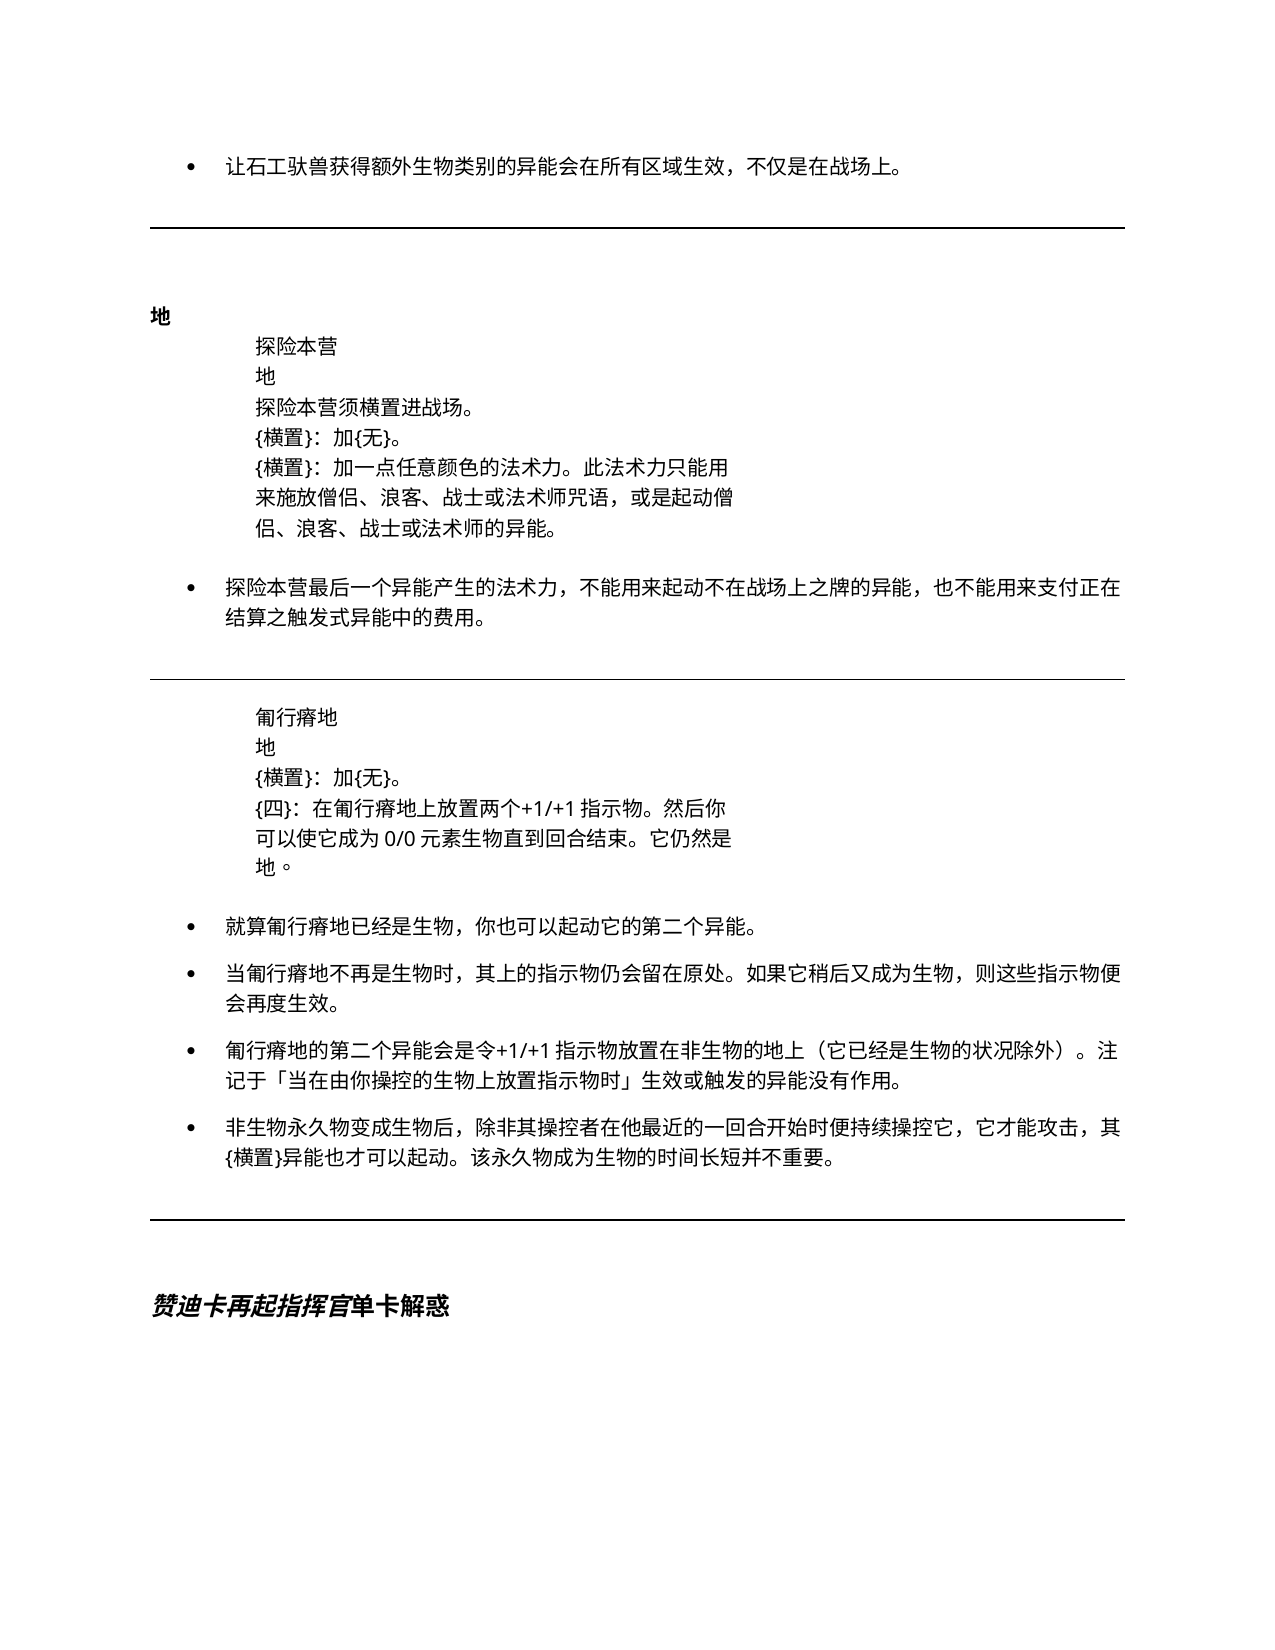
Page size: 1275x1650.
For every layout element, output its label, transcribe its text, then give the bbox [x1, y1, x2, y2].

text 让石工驮兽获得额外生物类别的异能会在所有区域生效，不仅是在战场上。 [187, 150, 1125, 180]
text 探险本营 地 探险本营须横置进战场。 {横置}：加{无}。 {横置}：加一点任意颜色的法术力。此法术力只能用来施放僧侣、浪客、战士或法术师咒语，或是起动僧侣、浪客、战士或法术师的异能。 [255, 330, 735, 542]
text 匍行瘠地的第二个异能会是令+1/+1指示物放置在非生物的地上（它已经是生物的状况除外）。注记于「当在由你操控的生物上放置指示物时」生效或触发的异能没有作用。 [187, 1034, 1125, 1095]
subtitle 地 [150, 300, 1125, 330]
text 当匍行瘠地不再是生物时，其上的指示物仍会留在原处。如果它稍后又成为生物，则这些指示物便会再度生效。 [187, 957, 1125, 1017]
text 探险本营最后一个异能产生的法术力，不能用来起动不在战场上之牌的异能，也不能用来支付正在结算之触发式异能中的费用。 [187, 571, 1125, 632]
text 非生物永久物变成生物后，除非其操控者在他最近的一回合开始时便持续操控它，它才能攻击，其{横置}异能也才可以起动。该永久物成为生物的时间长短并不重要。 [187, 1111, 1125, 1172]
subtitle 赞迪卡再起指挥官单卡解惑 [150, 1287, 1125, 1323]
text 就算匍行瘠地已经是生物，你也可以起动它的第二个异能。 [187, 910, 1125, 940]
text 匍行瘠地 地 {横置}：加{无}。 {四}：在匍行瘠地上放置两个+1/+1指示物。然后你可以使它成为0/0元素生物直到回合结束。它仍然是地。 [255, 701, 735, 881]
